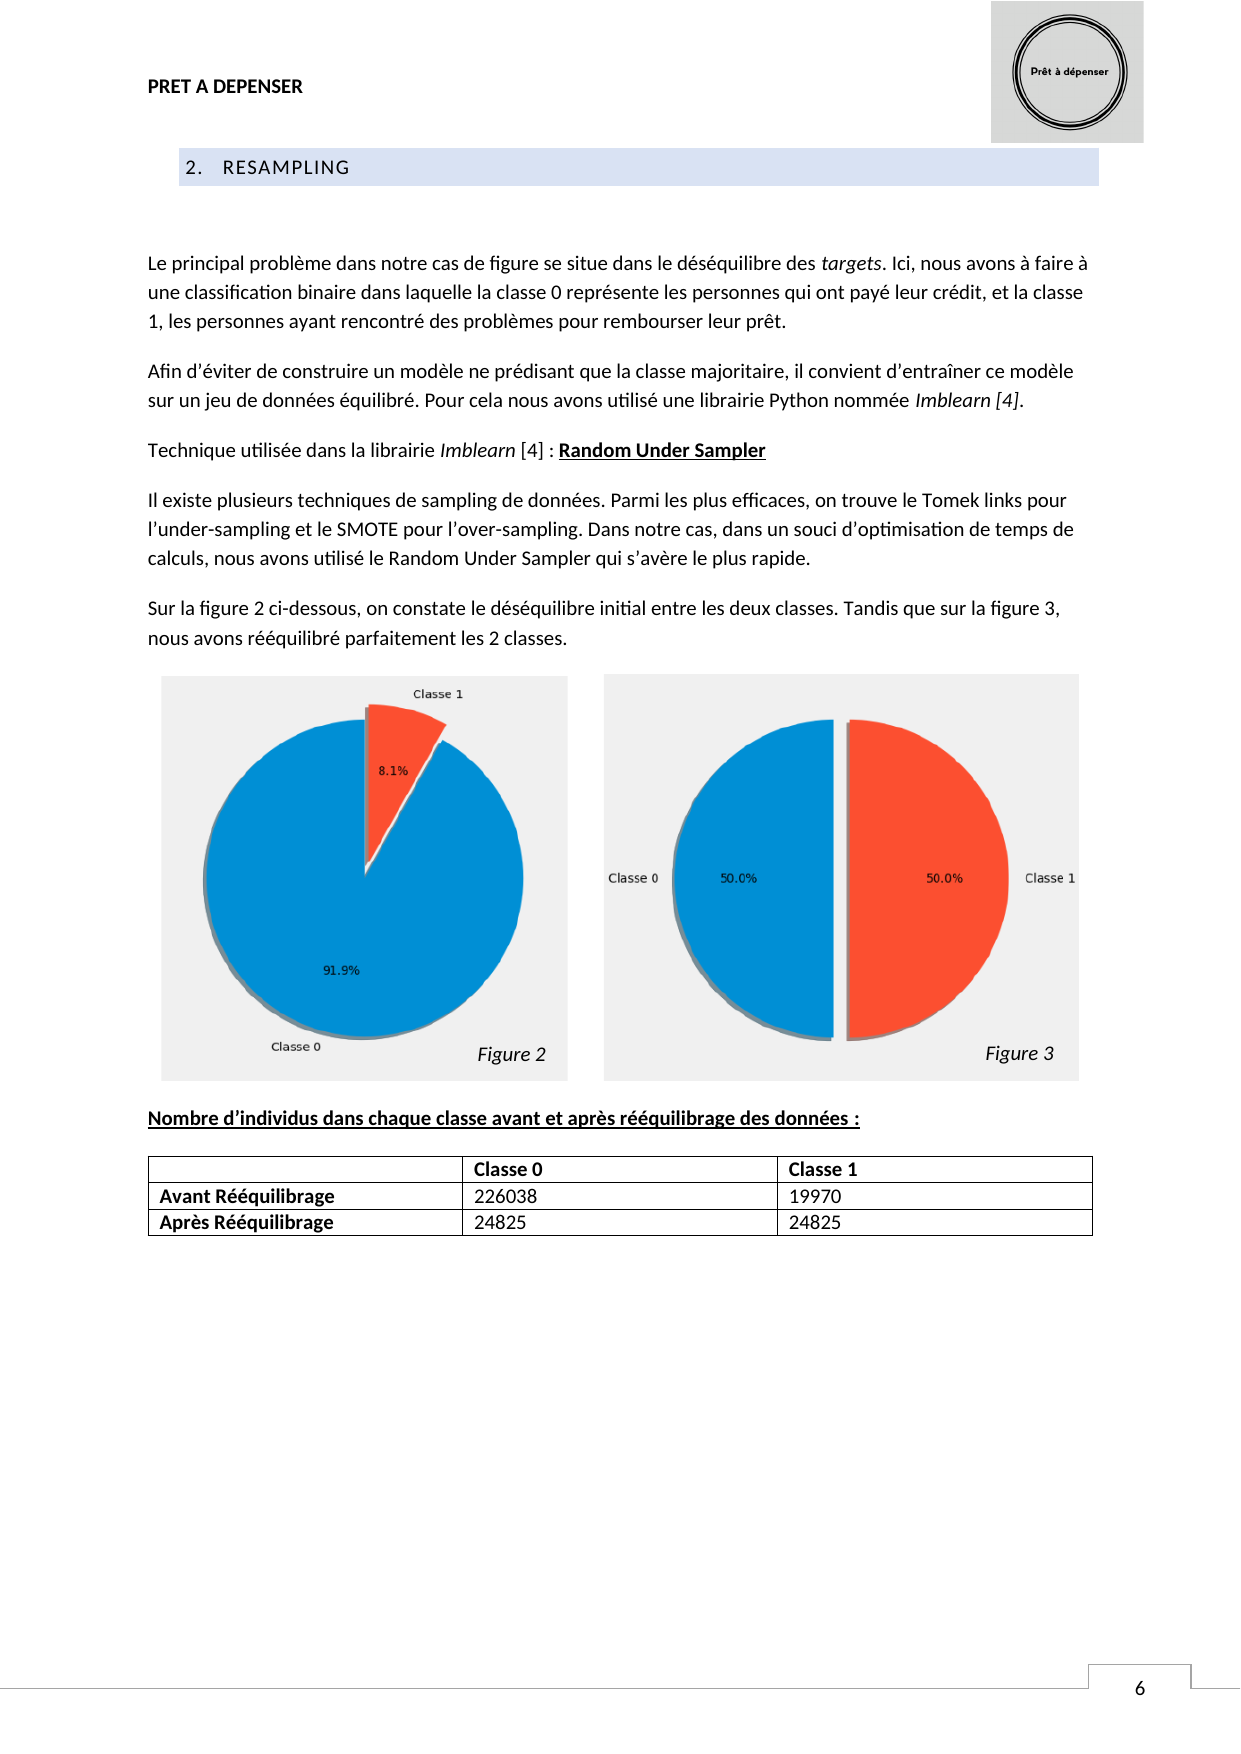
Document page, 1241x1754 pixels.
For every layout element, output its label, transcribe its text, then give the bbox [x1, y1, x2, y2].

table_cell Après Rééquilibrage [149, 1210, 462, 1235]
table_cell Avant Rééquilibrage [149, 1183, 462, 1208]
text Nombre d’individus dans chaque classe avant et après rééquilibrage des données : [148, 1106, 1093, 1131]
table_cell 19970 [778, 1183, 1092, 1208]
text Il existe plusieurs techniques de sampling de données. Parmi les plus efficaces, on trouve le Tomek links pour l’under-sampling et le SMOTE pour l’over-sampling. Dans notre cas, dans un souci d’optimisation de temps de calculs, nous avons utilisé le Random Under Sampler qui s’avère le plus rapide. [148, 487, 1093, 571]
picture [161, 676, 568, 1081]
table_cell 24825 [778, 1210, 1092, 1235]
text Sur la figure 2 ci-dessous, on constate le déséquilibre initial entre les deux classes. Tandis que sur la figure 3, nous avons rééquilibré parfaitement les 2 classes. [148, 596, 1093, 650]
text Le principal problème dans notre cas de figure se situe dans le déséquilibre des targets. Ici, nous avons à faire à une classification binaire dans laquelle la classe 0 représente les personnes qui ont payé leur crédit, et la classe 1, les personnes ayant rencontré des problèmes pour rembourser leur prêt. [148, 250, 1093, 333]
table_header [149, 1157, 462, 1182]
table_header Classe 0 [463, 1157, 777, 1182]
table_cell 226038 [463, 1183, 777, 1208]
subtitle RESAMPLING [185, 154, 1093, 179]
picture [603, 674, 1079, 1081]
table_cell 24825 [463, 1210, 777, 1235]
table_header Classe 1 [778, 1157, 1092, 1182]
text Technique utilisée dans la librairie Imblearn [4] : Random Under Sampler [148, 437, 1093, 463]
picture [990, 1, 1144, 143]
text Afin d’éviter de construire un modèle ne prédisant que la classe majoritaire, il convient d’entraîner ce modèle sur un jeu de données équilibré. Pour cela nous avons utilisé une librairie Python nommée Imblearn [4]. [148, 358, 1093, 413]
